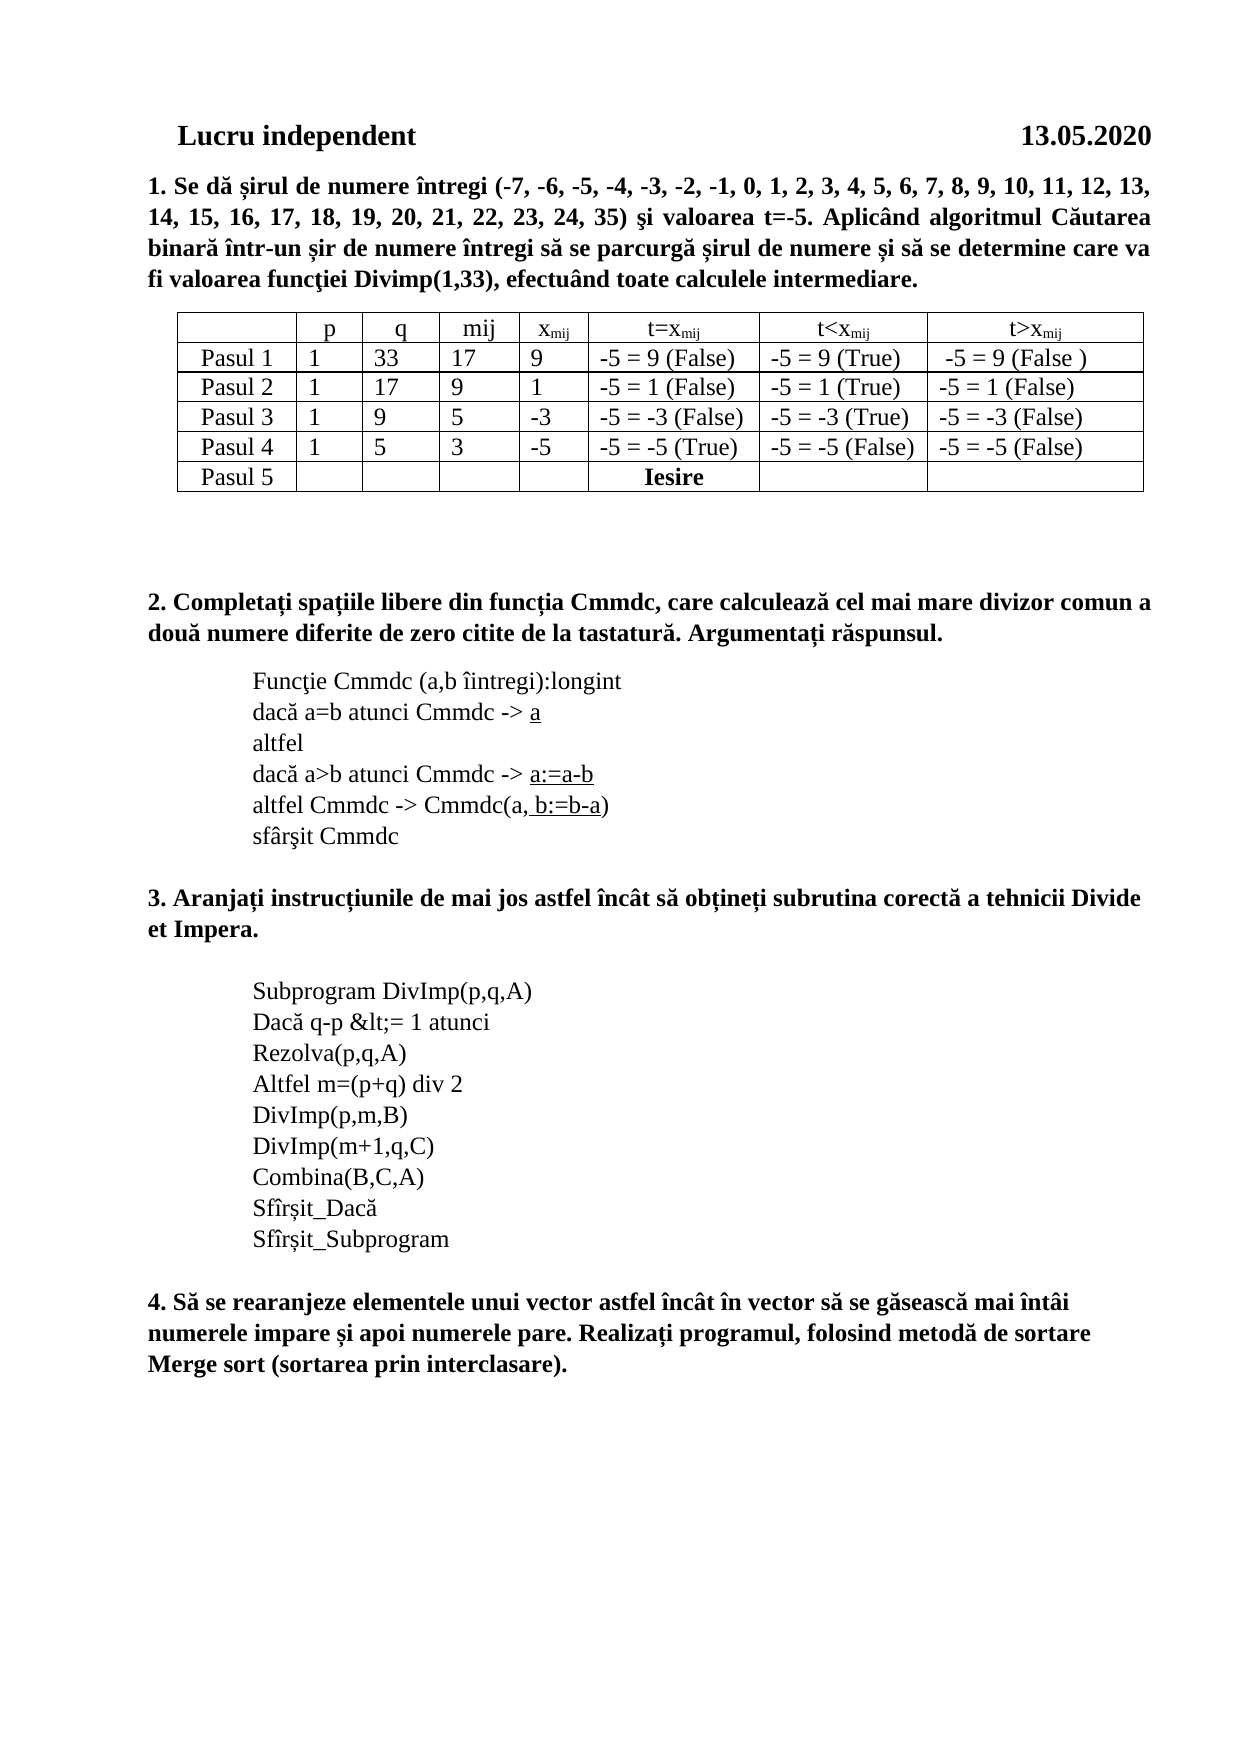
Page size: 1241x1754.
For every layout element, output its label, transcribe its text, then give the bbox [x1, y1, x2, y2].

table_cell 5 [440, 402, 519, 431]
table_cell 9 [520, 343, 588, 371]
table_cell [363, 462, 439, 491]
table_cell 1 [297, 432, 362, 461]
list Subprogram DivImp(p,q,A) [252, 976, 1152, 1005]
table_cell -5 [520, 432, 588, 461]
text Lucru independent 13.05.2020 [177, 118, 1152, 152]
table_cell -5 = -3 (True) [760, 402, 927, 431]
list DivImp(p,m,B) [252, 1100, 1152, 1129]
table_cell -5 = 1 (True) [760, 373, 927, 401]
table_header xmij [520, 313, 588, 342]
list dacă a>b atunci Cmmdc -> a:=a-b [252, 759, 1152, 788]
table_cell Pasul 3 [178, 402, 296, 431]
table_header q [363, 313, 439, 342]
table_cell Pasul 1 [178, 343, 296, 371]
table_cell [297, 462, 362, 491]
table_cell -5 = -3 (False) [928, 402, 1143, 431]
table_header t=xmij [589, 313, 759, 342]
table_cell Pasul 4 [178, 432, 296, 461]
list Combina(B,C,A) [252, 1162, 1152, 1191]
table_cell -5 = 9 (False) [589, 343, 759, 371]
list sfârşit Cmmdc [252, 821, 1152, 850]
table_cell Pasul 5 [178, 462, 296, 491]
table_cell 1 [297, 343, 362, 371]
list 3. Aranjați instrucțiunile de mai jos astfel încât să obțineți subrutina corectă a tehnicii Divide et Impera. [148, 883, 1152, 943]
list Sfîrșit_Dacă [252, 1193, 1152, 1222]
table_cell 1 [297, 373, 362, 401]
table_cell 9 [363, 402, 439, 431]
table_cell -5 = 9 (False ) [928, 343, 1143, 371]
table_cell [928, 462, 1143, 491]
table_cell -5 = 1 (False) [928, 373, 1143, 401]
table_cell -3 [520, 402, 588, 431]
table_cell [520, 462, 588, 491]
table_cell Pasul 2 [178, 373, 296, 401]
table_cell 9 [440, 373, 519, 401]
text 1. Se dă șirul de numere întregi (-7, -6, -5, -4, -3, -2, -1, 0, 1, 2, 3, 4, 5, 6, 7, 8, 9, 10, 11, 12, 13, 14, 15, 16, 17, 18, 19, 20, 21, 22, 23, 24, 35) şi valoarea t=-5. Aplicând algoritmul Căutarea binară într-un șir de numere întregi să se parcurgă șirul de numere și să se determine care va fi valoarea funcţiei Divimp(1,33), efectuând toate calculele intermediare. [148, 171, 1152, 293]
table_cell 17 [363, 373, 439, 401]
table_cell Iesire [589, 462, 759, 491]
table_header t>xmij [928, 313, 1143, 342]
table_header [178, 313, 296, 342]
list 4. Să se rearanjeze elementele unui vector astfel încât în vector să se găsească mai întâi numerele impare și apoi numerele pare. Realizați programul, folosind metodă de sortare Merge sort (sortarea prin interclasare). [148, 1287, 1152, 1377]
list DivImp(m+1,q,C) [252, 1131, 1152, 1160]
table_cell 33 [363, 343, 439, 371]
list Sfîrșit_Subprogram [252, 1224, 1152, 1253]
table_cell [760, 462, 927, 491]
table_header t<xmij [760, 313, 927, 342]
list altfel [252, 728, 1152, 757]
table_cell -5 = -5 (True) [589, 432, 759, 461]
table_cell 1 [520, 373, 588, 401]
table_cell -5 = 9 (True) [760, 343, 927, 371]
table_cell [440, 462, 519, 491]
table_cell -5 = -5 (False) [760, 432, 927, 461]
table_cell -5 = -3 (False) [589, 402, 759, 431]
table_cell 17 [440, 343, 519, 371]
list Altfel m=(p+q) div 2 [252, 1069, 1152, 1098]
list Dacă q-p &lt;= 1 atunci [252, 1007, 1152, 1036]
table_cell 1 [297, 402, 362, 431]
list Rezolva(p,q,A) [252, 1038, 1152, 1067]
table_cell -5 = 1 (False) [589, 373, 759, 401]
table_header p [297, 313, 362, 342]
list Funcţie Cmmdc (a,b îintregi):longint [252, 666, 1152, 694]
list dacă a=b atunci Cmmdc -> a [252, 697, 1152, 726]
text 2. Completați spațiile libere din funcția Cmmdc, care calculează cel mai mare divizor comun a două numere diferite de zero citite de la tastatură. Argumentați răspunsul. [148, 587, 1152, 647]
table_header mij [440, 313, 519, 342]
table_cell -5 = -5 (False) [928, 432, 1143, 461]
list altfel Cmmdc -> Cmmdc(a, b:=b-a) [252, 790, 1152, 819]
table_cell 5 [363, 432, 439, 461]
table_cell 3 [440, 432, 519, 461]
